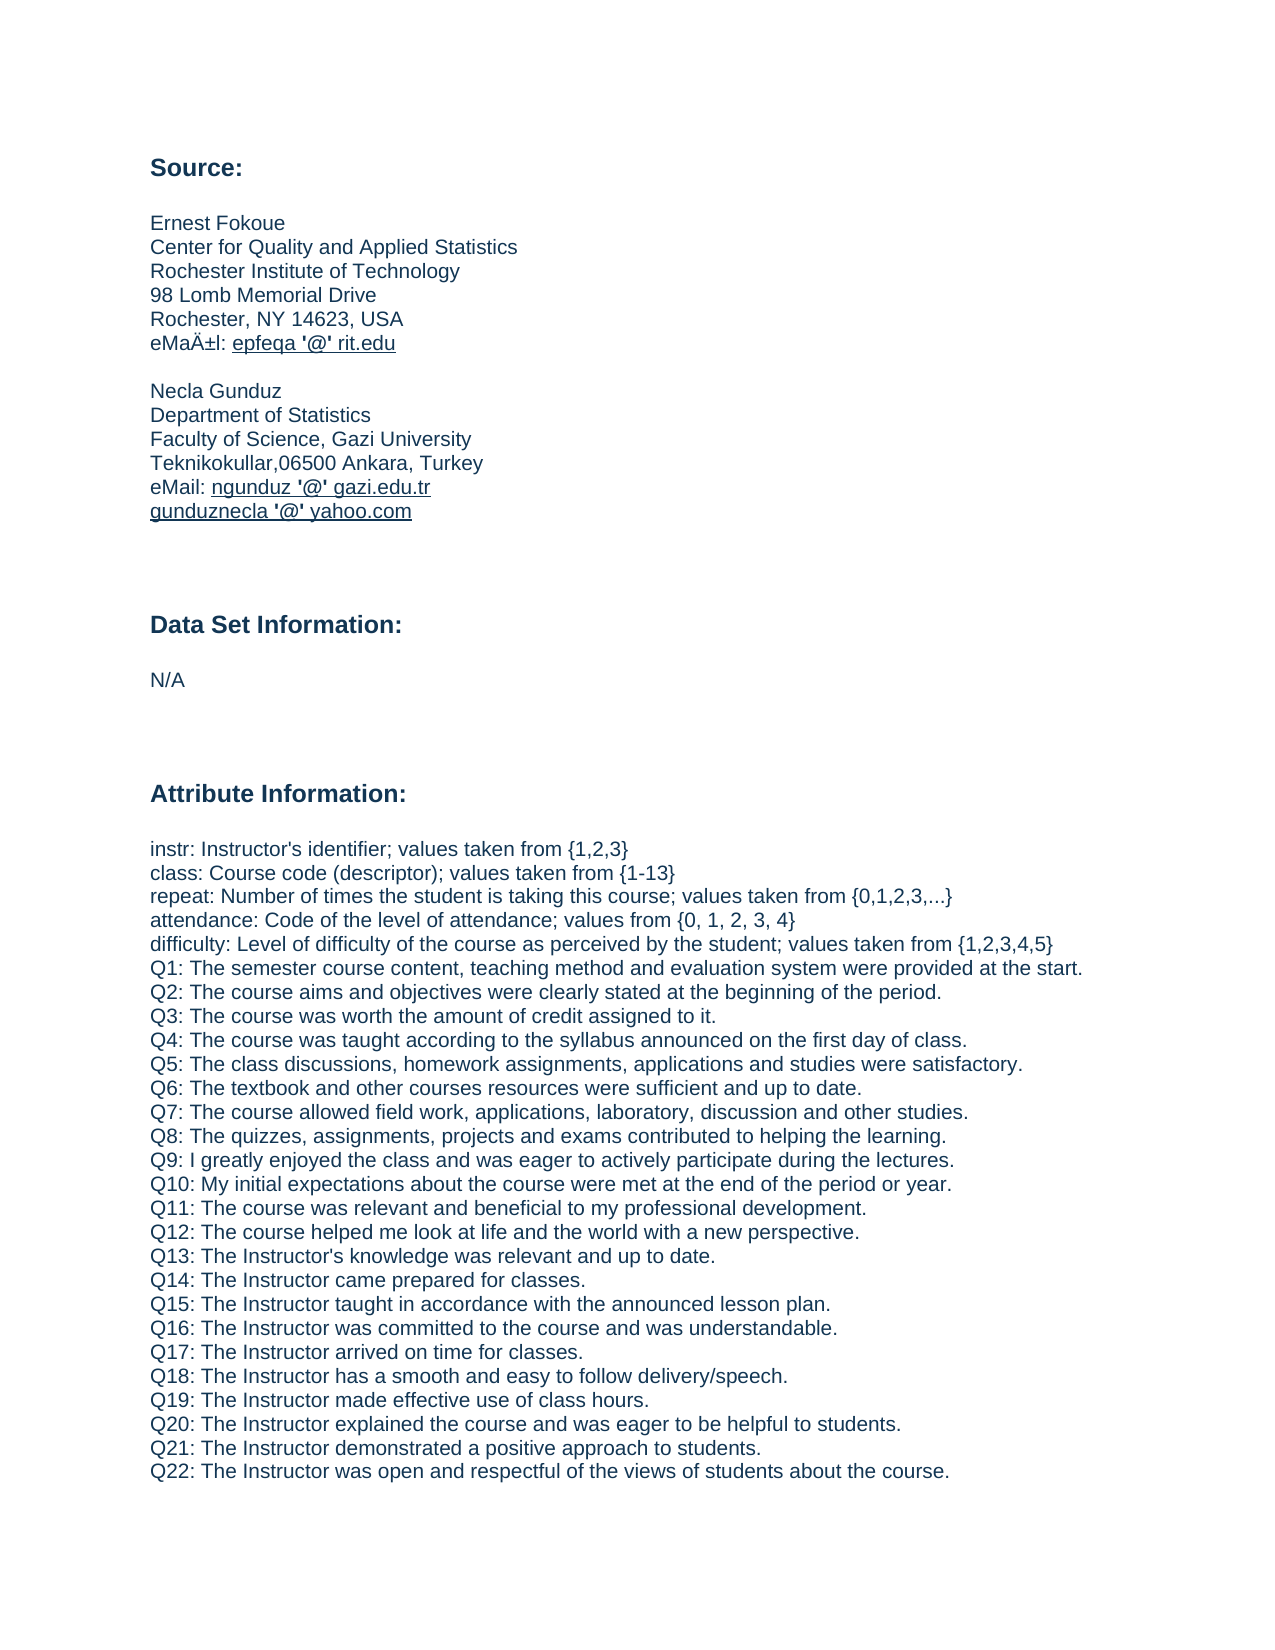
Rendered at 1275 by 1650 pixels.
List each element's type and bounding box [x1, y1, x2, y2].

table_header [147, 150, 1122, 1486]
